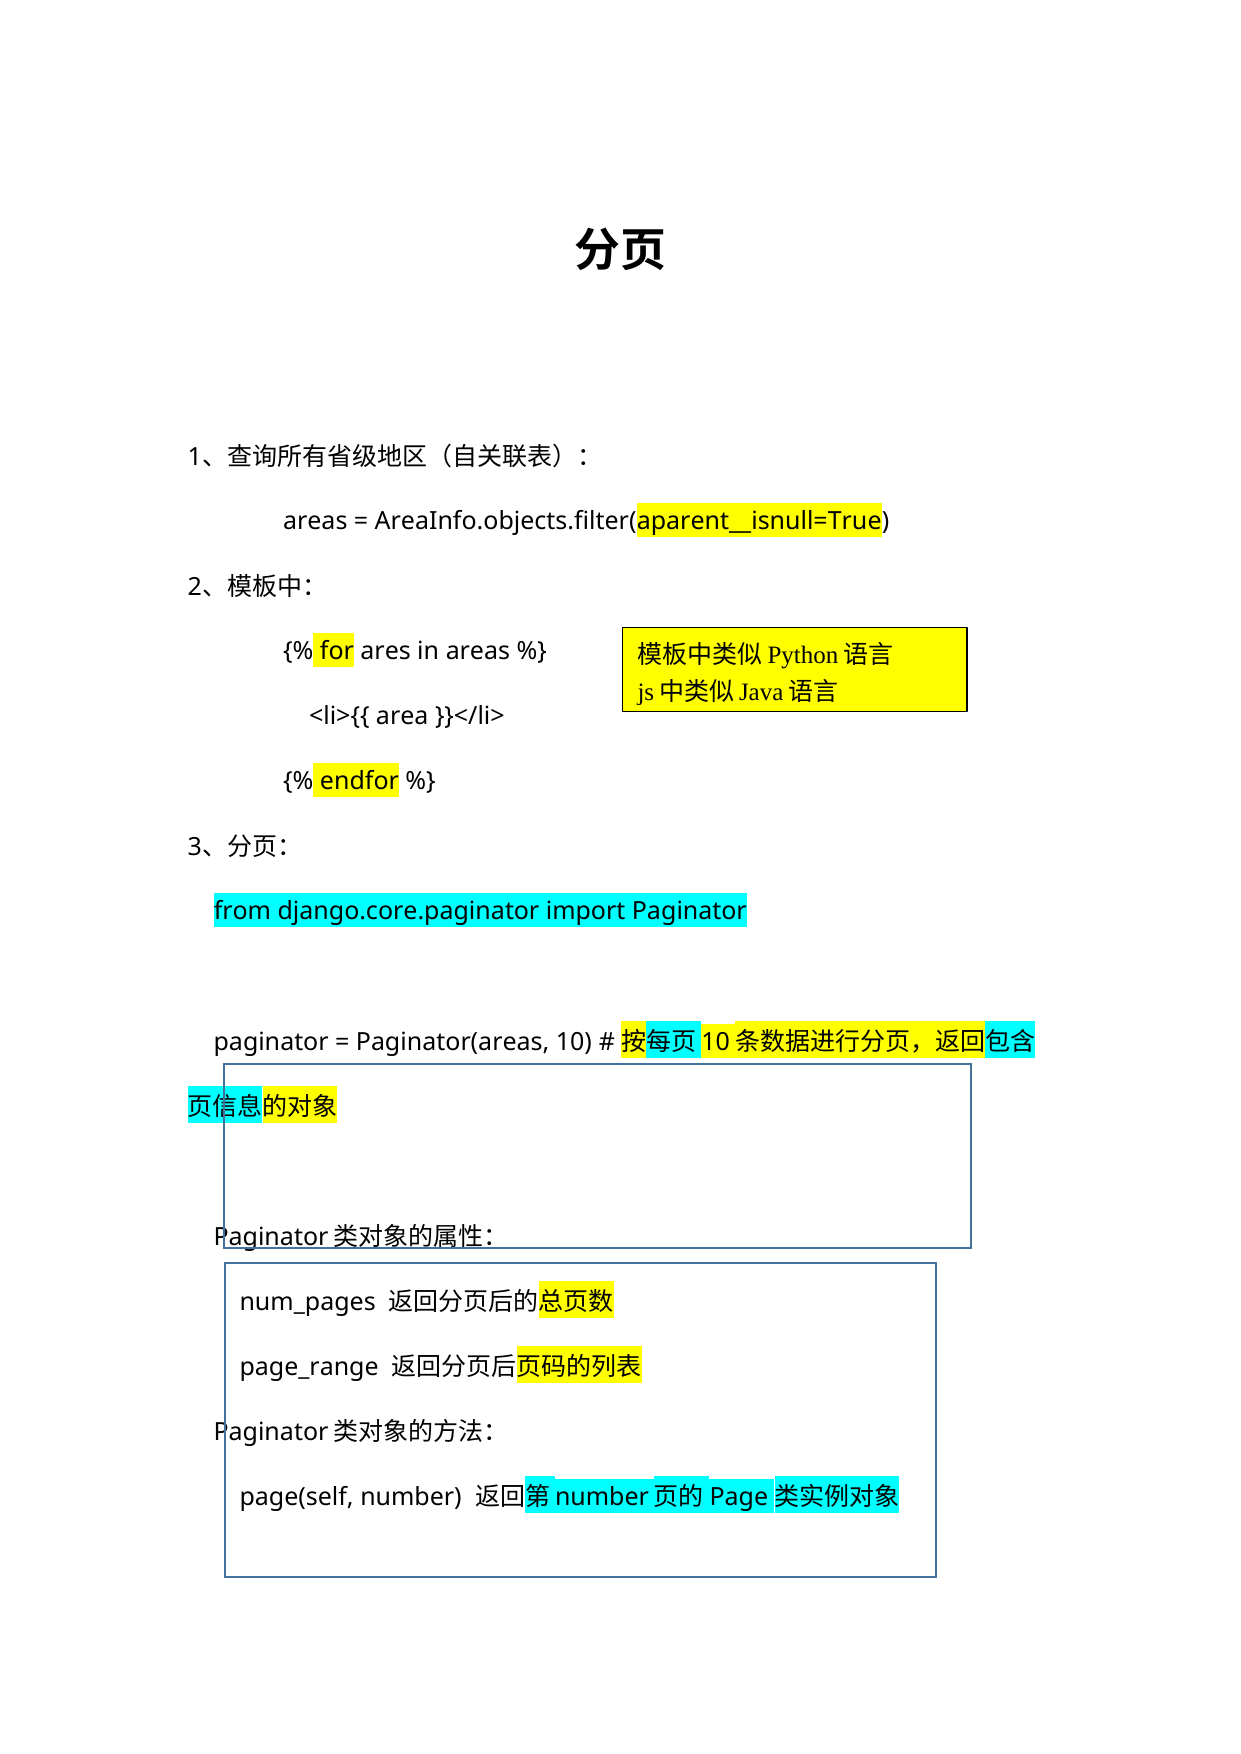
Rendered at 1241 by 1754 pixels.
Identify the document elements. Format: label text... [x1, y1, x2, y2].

subtitle 分页 [187, 197, 1053, 295]
list areas = AreaInfo.objects.filter(aparent__isnull=True) 2、模板中： [187, 487, 1053, 617]
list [187, 942, 1053, 1527]
list 查询所有省级地区（自关联表）： [187, 422, 1053, 487]
list {% for ares in areas %} <li>{{ area }}</li> {% endfor %} 3、分页： from django.core.paginator import Paginator [187, 617, 1053, 942]
